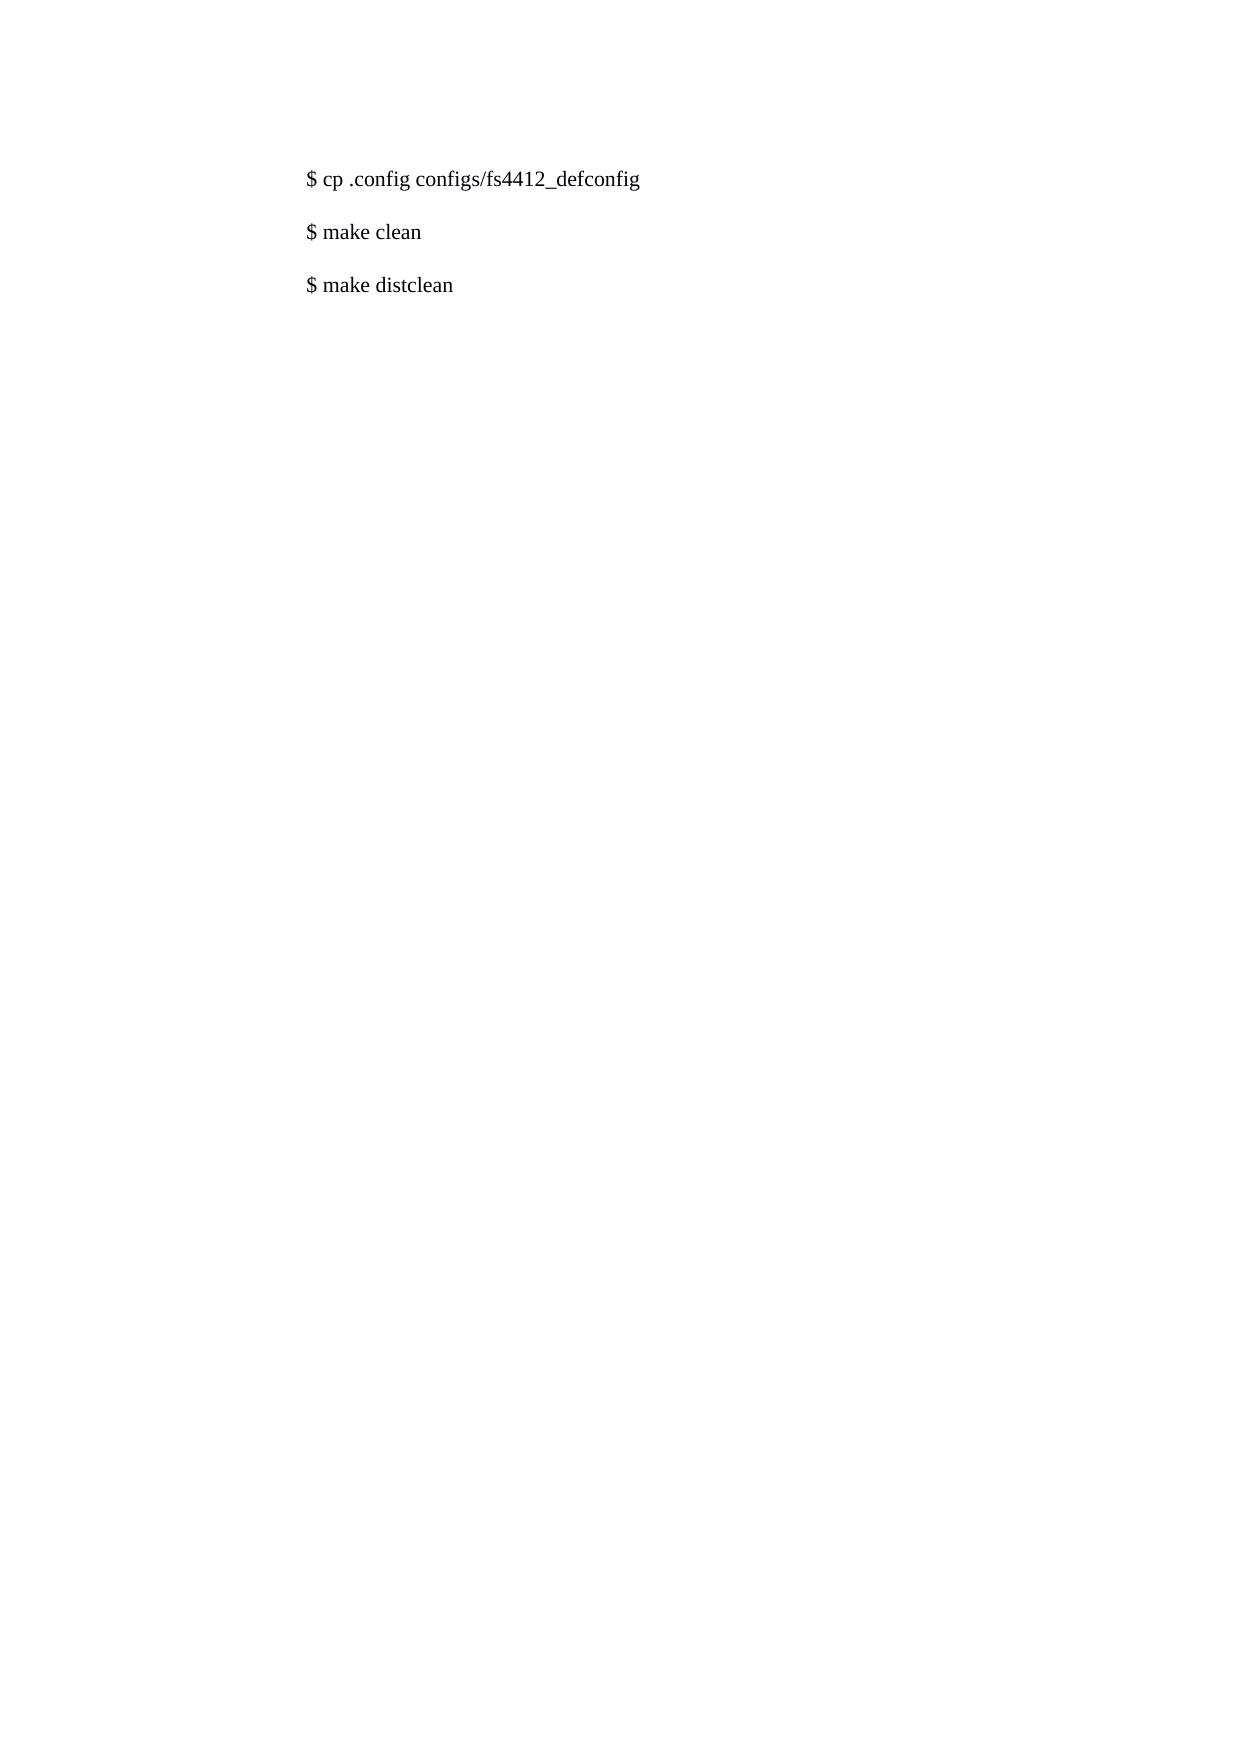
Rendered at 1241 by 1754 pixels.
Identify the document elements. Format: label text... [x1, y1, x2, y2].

list $ make clean [306, 215, 1053, 248]
list $ cp .config configs/fs4412_defconfig [306, 162, 1053, 194]
list $ make distclean [306, 269, 1053, 301]
